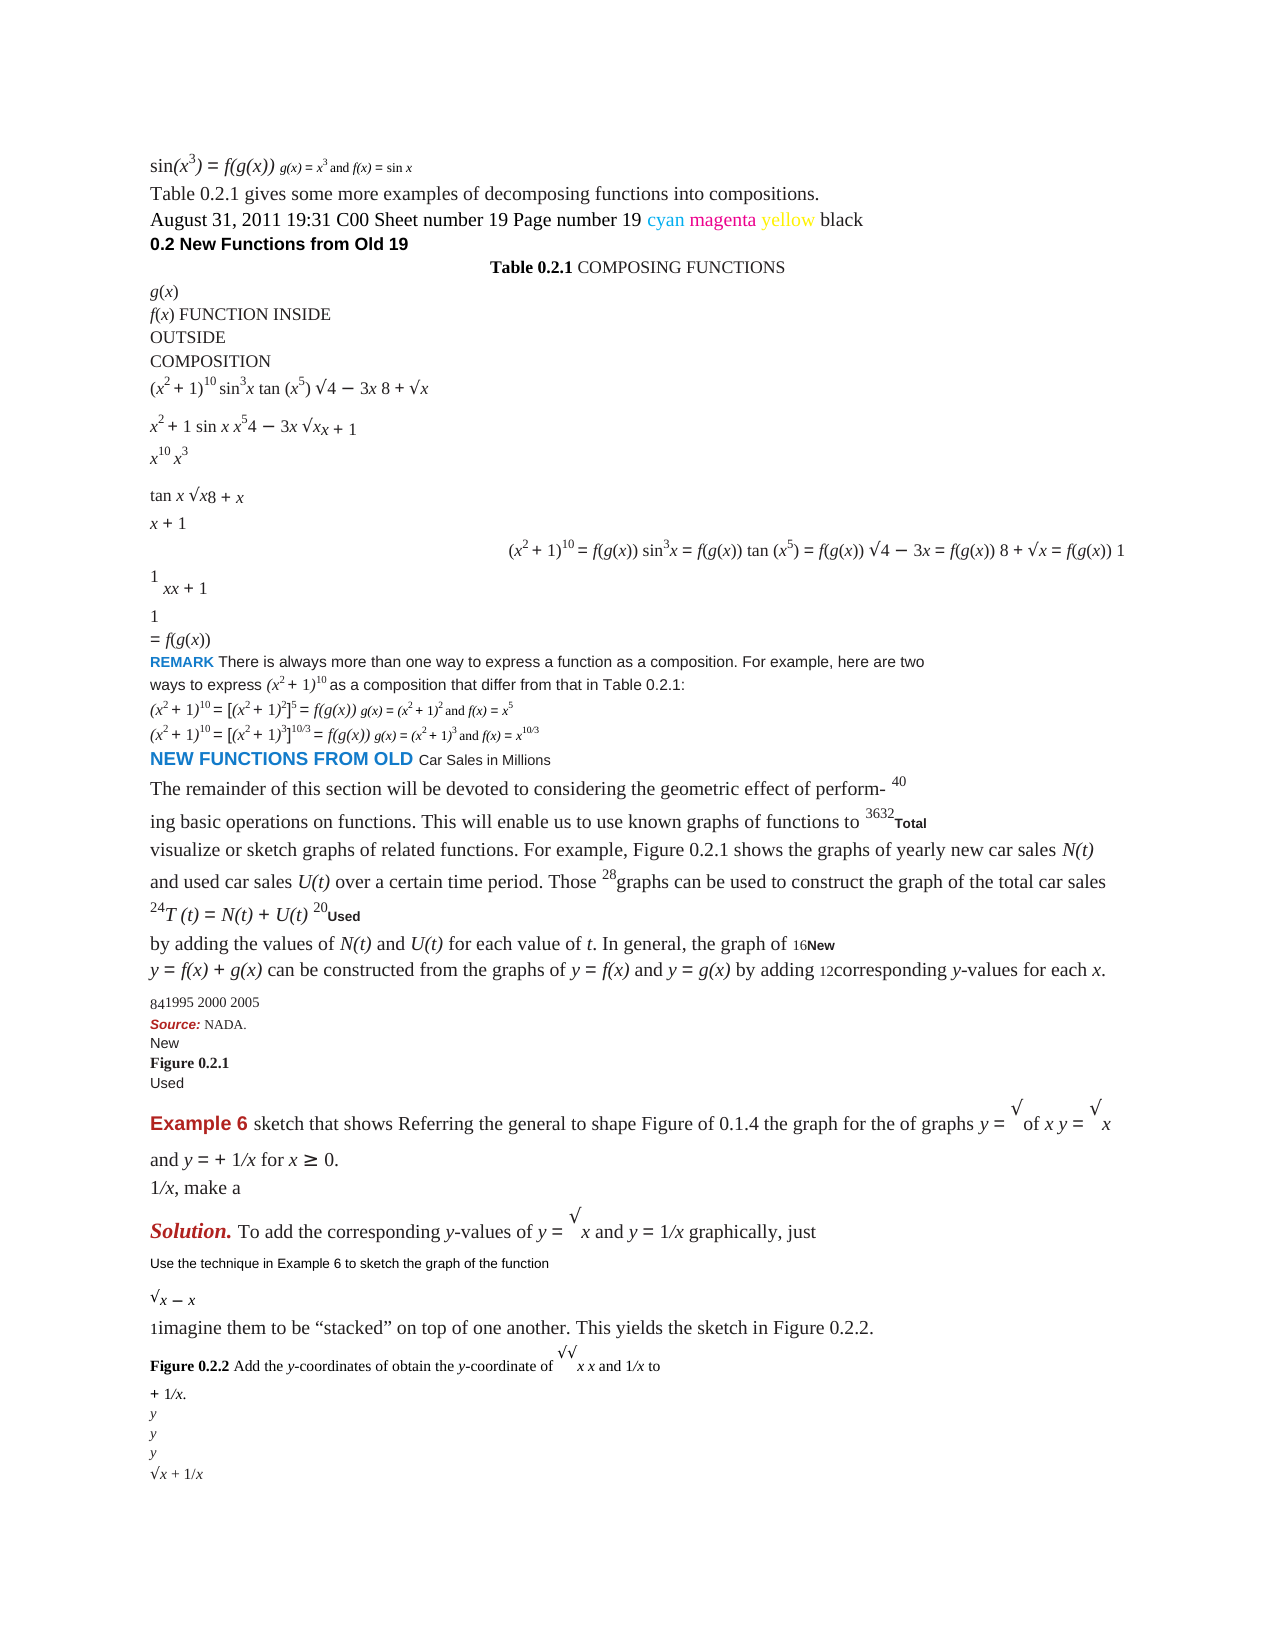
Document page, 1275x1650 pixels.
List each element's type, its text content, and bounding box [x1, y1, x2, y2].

text = f(g(x)) [150, 629, 1125, 649]
text Source: NADA. [150, 1017, 1125, 1033]
text g(x) [150, 281, 1125, 301]
text by adding the values of N(t) and U(t) for each value of t. In general, the graph of 16New [150, 932, 1125, 954]
text √x − x [150, 1274, 1125, 1311]
text y [150, 1424, 1125, 1441]
text Table 0.2.1 COMPOSING FUNCTIONS [150, 257, 1125, 278]
text y = f(x) + g(x) can be constructed from the graphs of y = f(x) and y = g(x) by adding 12corresponding y-values for each x. [150, 958, 1125, 981]
text sin(x3) = f(g(x)) g(x) = x3 and f(x) = sin x [150, 150, 1125, 178]
text The remainder of this section will be devoted to considering the geometric effect of perform- 40 [150, 772, 1125, 801]
text y [150, 1444, 1125, 1461]
text 1imagine them to be “stacked” on top of one another. This yields the sketch in Figure 0.2.2. [150, 1316, 1125, 1339]
text Solution. To add the corresponding y-values of y = √x and y = 1/x graphically, just [150, 1202, 1125, 1249]
text 1 [150, 606, 1125, 626]
text y [150, 1405, 1125, 1422]
text √x + 1/x [150, 1463, 1125, 1484]
text f(x) FUNCTION INSIDE [150, 304, 1125, 324]
text New [150, 1035, 1125, 1052]
text x10 x3 [150, 444, 1125, 469]
text (x2 + 1)10 sin3x tan (x5) √4 − 3x 8 + √x [150, 374, 1125, 400]
text ways to express (x2 + 1)10 as a composition that differ from that in Table 0.2.1: [150, 673, 1125, 695]
text + 1/x. [150, 1384, 1125, 1403]
text Table 0.2.1 gives some more examples of decomposing functions into compositions. [150, 182, 1125, 204]
text 0.2 New Functions from Old 19 [150, 234, 1125, 254]
text REMARK There is always more than one way to express a function as a composition. For example, here are two [150, 653, 1125, 671]
text (x2 + 1)10 = f(g(x)) sin3x = f(g(x)) tan (x5) = f(g(x)) √4 − 3x = f(g(x)) 8 + √x = f(g(x)) 1 [150, 536, 1125, 562]
text OUTSIDE [150, 327, 1125, 348]
text Example 6 sketch that shows Referring the general to shape Figure of 0.1.4 the graph for the of graphs y = √of x y = √x and y = + 1/x for x ≥ 0. [150, 1094, 1125, 1172]
text Use the technique in Example 6 to sketch the graph of the function [150, 1256, 1125, 1271]
text x2 + 1 sin x x54 − 3x √xx + 1 [150, 404, 1125, 439]
text tan x √x8 + x [150, 473, 1125, 508]
text visualize or sketch graphs of related functions. For example, Figure 0.2.1 shows the graphs of yearly new car sales N(t) and used car sales U(t) over a certain time period. Those 28graphs can be used to construct the graph of the total car sales 24T (t) = N(t) + U(t) 20Used [150, 838, 1125, 927]
text NEW FUNCTIONS FROM OLD Car Sales in Millions [150, 748, 1125, 769]
text Used [150, 1075, 1125, 1092]
text 1/x, make a [150, 1176, 1125, 1199]
text Figure 0.2.1 [150, 1054, 1125, 1072]
text 1 xx + 1 [150, 566, 1125, 601]
text August 31, 2011 19:31 C00 Sheet number 19 Page number 19 cyan magenta yellow black [150, 208, 1125, 231]
text (x2 + 1)10 = [(x2 + 1)2]5 = f(g(x)) g(x) = (x2 + 1)2 and f(x) = x5 [150, 698, 1125, 719]
text ing basic operations on functions. This will enable us to use known graphs of functions to 3632Total [150, 805, 1125, 834]
text x + 1 [150, 513, 1125, 533]
text COMPOSITION [150, 351, 1125, 371]
text Figure 0.2.2 Add the y-coordinates of obtain the y-coordinate of √√x x and 1/x to [150, 1342, 1125, 1379]
text (x2 + 1)10 = [(x2 + 1)3]10/3 = f(g(x)) g(x) = (x2 + 1)3 and f(x) = x10/3 [150, 723, 1125, 744]
text 841995 2000 2005 [150, 984, 1125, 1013]
